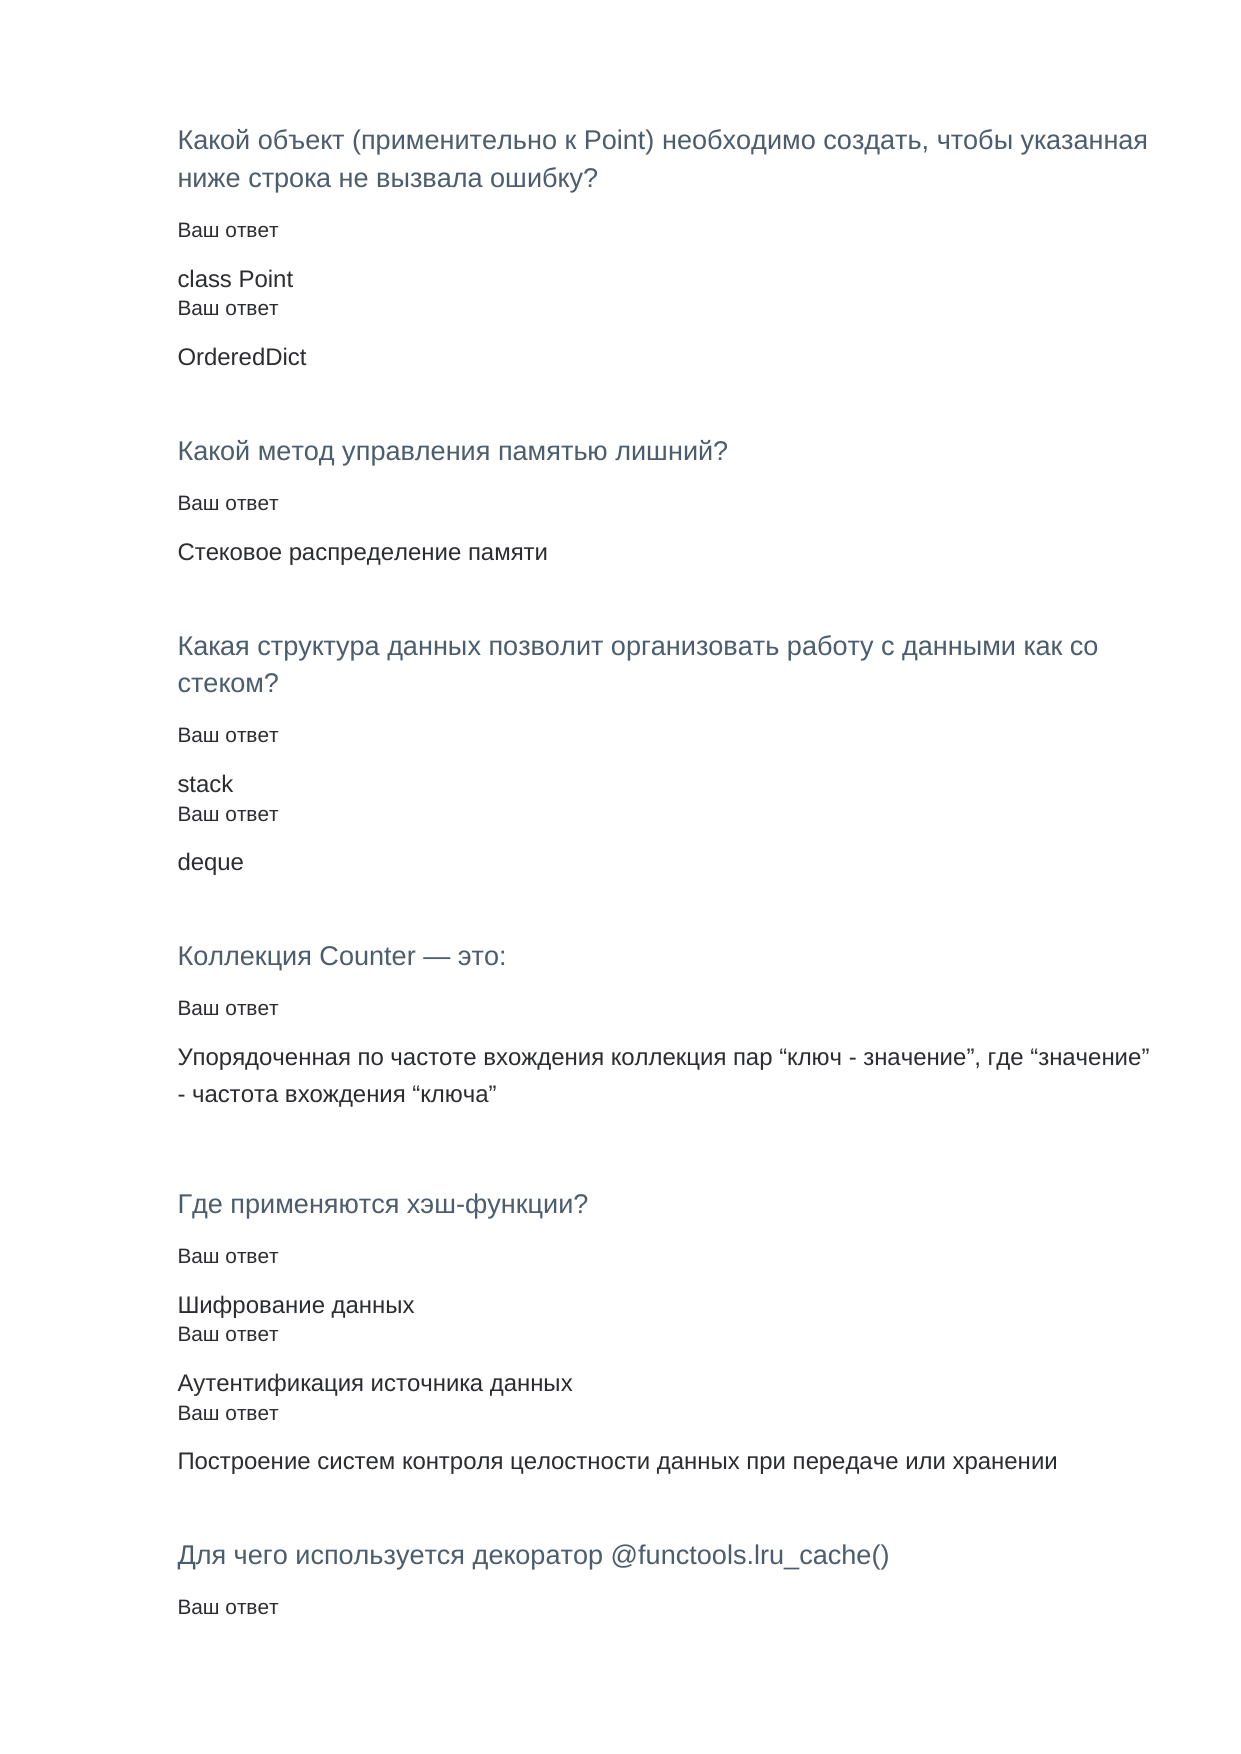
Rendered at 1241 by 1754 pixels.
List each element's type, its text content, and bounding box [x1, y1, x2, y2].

text Где применяются хэш-функции? [177, 1182, 1152, 1219]
text Стековое распределение памяти [177, 527, 1152, 565]
text Какой метод управления памятью лишний? [177, 428, 1152, 466]
text Ваш ответ [177, 719, 1152, 747]
text deque [177, 838, 1152, 875]
text Какая структура данных позволит организовать работу с данными как со стеком? [177, 623, 1152, 698]
text Ваш ответ [177, 292, 1152, 320]
text Ваш ответ [177, 1240, 1152, 1268]
text Ваш ответ [177, 1396, 1152, 1424]
text stack [177, 760, 1152, 797]
text Шифрование данных [177, 1281, 1152, 1318]
text Коллекция Counter — это: [177, 934, 1152, 971]
text Какой объект (применительно к Point) необходимо создать, чтобы указанная ниже строка не вызвала ошибку? [177, 118, 1152, 193]
text Построение систем контроля целостности данных при передаче или хранении [177, 1437, 1152, 1474]
text Ваш ответ [177, 487, 1152, 515]
text Ваш ответ [177, 992, 1152, 1020]
text Ваш ответ [177, 1318, 1152, 1346]
text OrderedDict [177, 333, 1152, 370]
text Для чего используется декоратор @functools.lru_cache() [177, 1533, 1152, 1570]
text Упорядоченная по частоте вхождения коллекция пар “ключ - значение”, где “значение” - частота вхождения “ключа” [177, 1033, 1152, 1108]
text Ваш ответ [177, 214, 1152, 242]
text Аутентификация источника данных [177, 1359, 1152, 1396]
text Ваш ответ [177, 1591, 1152, 1619]
text class Point [177, 254, 1152, 292]
text Ваш ответ [177, 797, 1152, 825]
